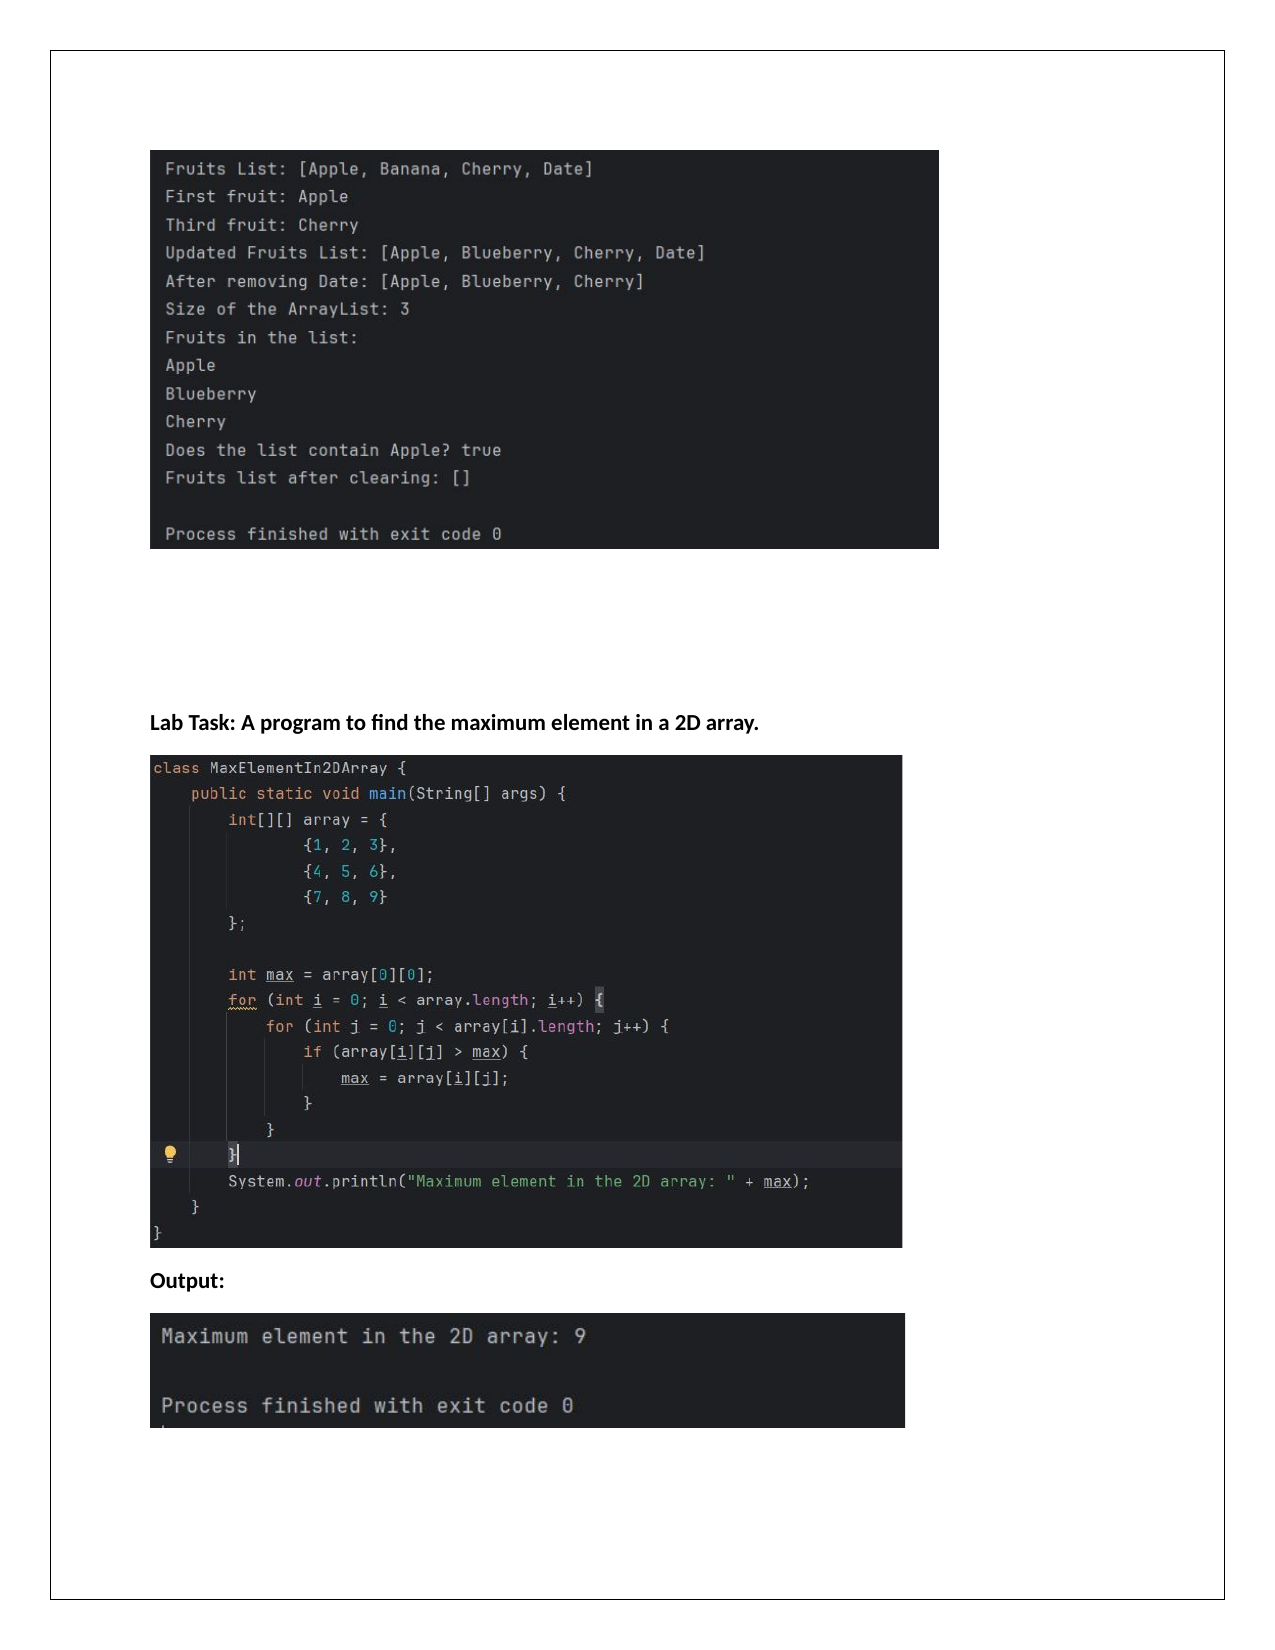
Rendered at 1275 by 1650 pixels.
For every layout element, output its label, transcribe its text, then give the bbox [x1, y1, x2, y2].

text Lab Task: A program to find the maximum element in a 2D array. [150, 708, 1125, 736]
text Output: [150, 1267, 1125, 1295]
picture [150, 1313, 905, 1428]
picture [150, 755, 903, 1248]
picture [150, 150, 939, 549]
